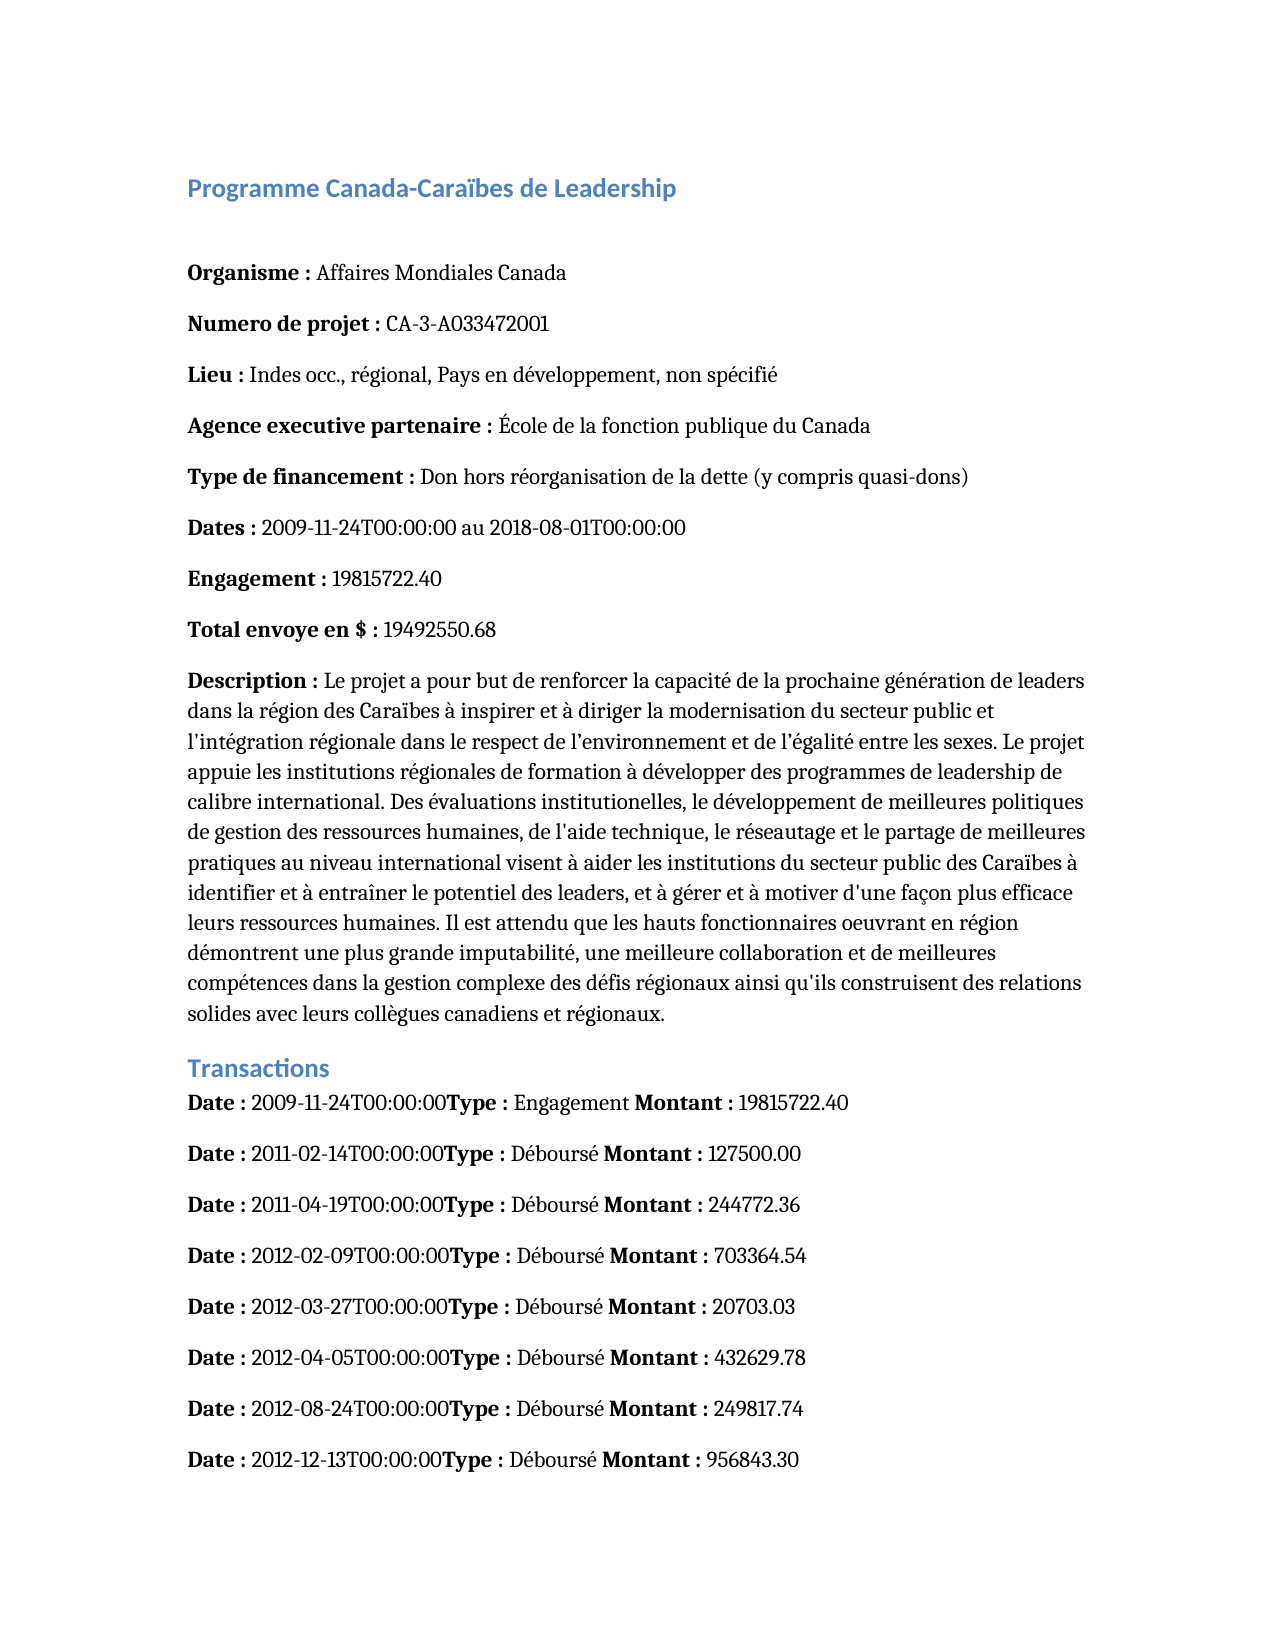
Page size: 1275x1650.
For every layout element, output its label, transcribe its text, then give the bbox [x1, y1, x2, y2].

text Date : 2012-04-05T00:00:00Type : Déboursé Montant : 432629.78 [187, 1344, 1087, 1371]
text Date : 2011-02-14T00:00:00Type : Déboursé Montant : 127500.00 [187, 1140, 1087, 1167]
text Engagement : 19815722.40 [187, 566, 1087, 592]
text Date : 2012-02-09T00:00:00Type : Déboursé Montant : 703364.54 [187, 1242, 1087, 1269]
text Date : 2012-08-24T00:00:00Type : Déboursé Montant : 249817.74 [187, 1396, 1087, 1422]
text Organisme : Affaires Mondiales Canada [187, 260, 1087, 286]
text Total envoye en $ : 19492550.68 [187, 617, 1087, 643]
text Type de financement : Don hors réorganisation de la dette (y compris quasi-dons) [187, 464, 1087, 490]
subtitle Programme Canada-Caraïbes de Leadership [187, 171, 1087, 204]
text Description : Le projet a pour but de renforcer la capacité de la prochaine génération de leaders dans la région des Caraïbes à inspirer et à diriger la modernisation du secteur public et l'intégration régionale dans le respect de l’environnement et de l’égalité entre les sexes. Le projet appuie les institutions régionales de formation à développer des programmes de leadership de calibre international. Des évaluations institutionelles, le développement de meilleures politiques de gestion des ressources humaines, de l'aide technique, le réseautage et le partage de meilleures pratiques au niveau international visent à aider les institutions du secteur public des Caraïbes à identifier et à entraîner le potentiel des leaders, et à gérer et à motiver d'une façon plus efficace leurs ressources humaines. Il est attendu que les hauts fonctionnaires oeuvrant en région démontrent une plus grande imputabilité, une meilleure collaboration et de meilleures compétences dans la gestion complexe des défis régionaux ainsi qu'ils construisent des relations solides avec leurs collègues canadiens et régionaux. [187, 668, 1087, 1027]
text Date : 2009-11-24T00:00:00Type : Engagement Montant : 19815722.40 [187, 1089, 1087, 1116]
subtitle Transactions [187, 1051, 1087, 1084]
text Date : 2011-04-19T00:00:00Type : Déboursé Montant : 244772.36 [187, 1191, 1087, 1218]
text Lieu : Indes occ., régional, Pays en développement, non spécifié [187, 362, 1087, 388]
text Date : 2012-03-27T00:00:00Type : Déboursé Montant : 20703.03 [187, 1293, 1087, 1320]
text Date : 2012-12-13T00:00:00Type : Déboursé Montant : 956843.30 [187, 1447, 1087, 1473]
text Dates : 2009-11-24T00:00:00 au 2018-08-01T00:00:00 [187, 515, 1087, 541]
text Agence executive partenaire : École de la fonction publique du Canada [187, 413, 1087, 439]
text Numero de projet : CA-3-A033472001 [187, 311, 1087, 337]
